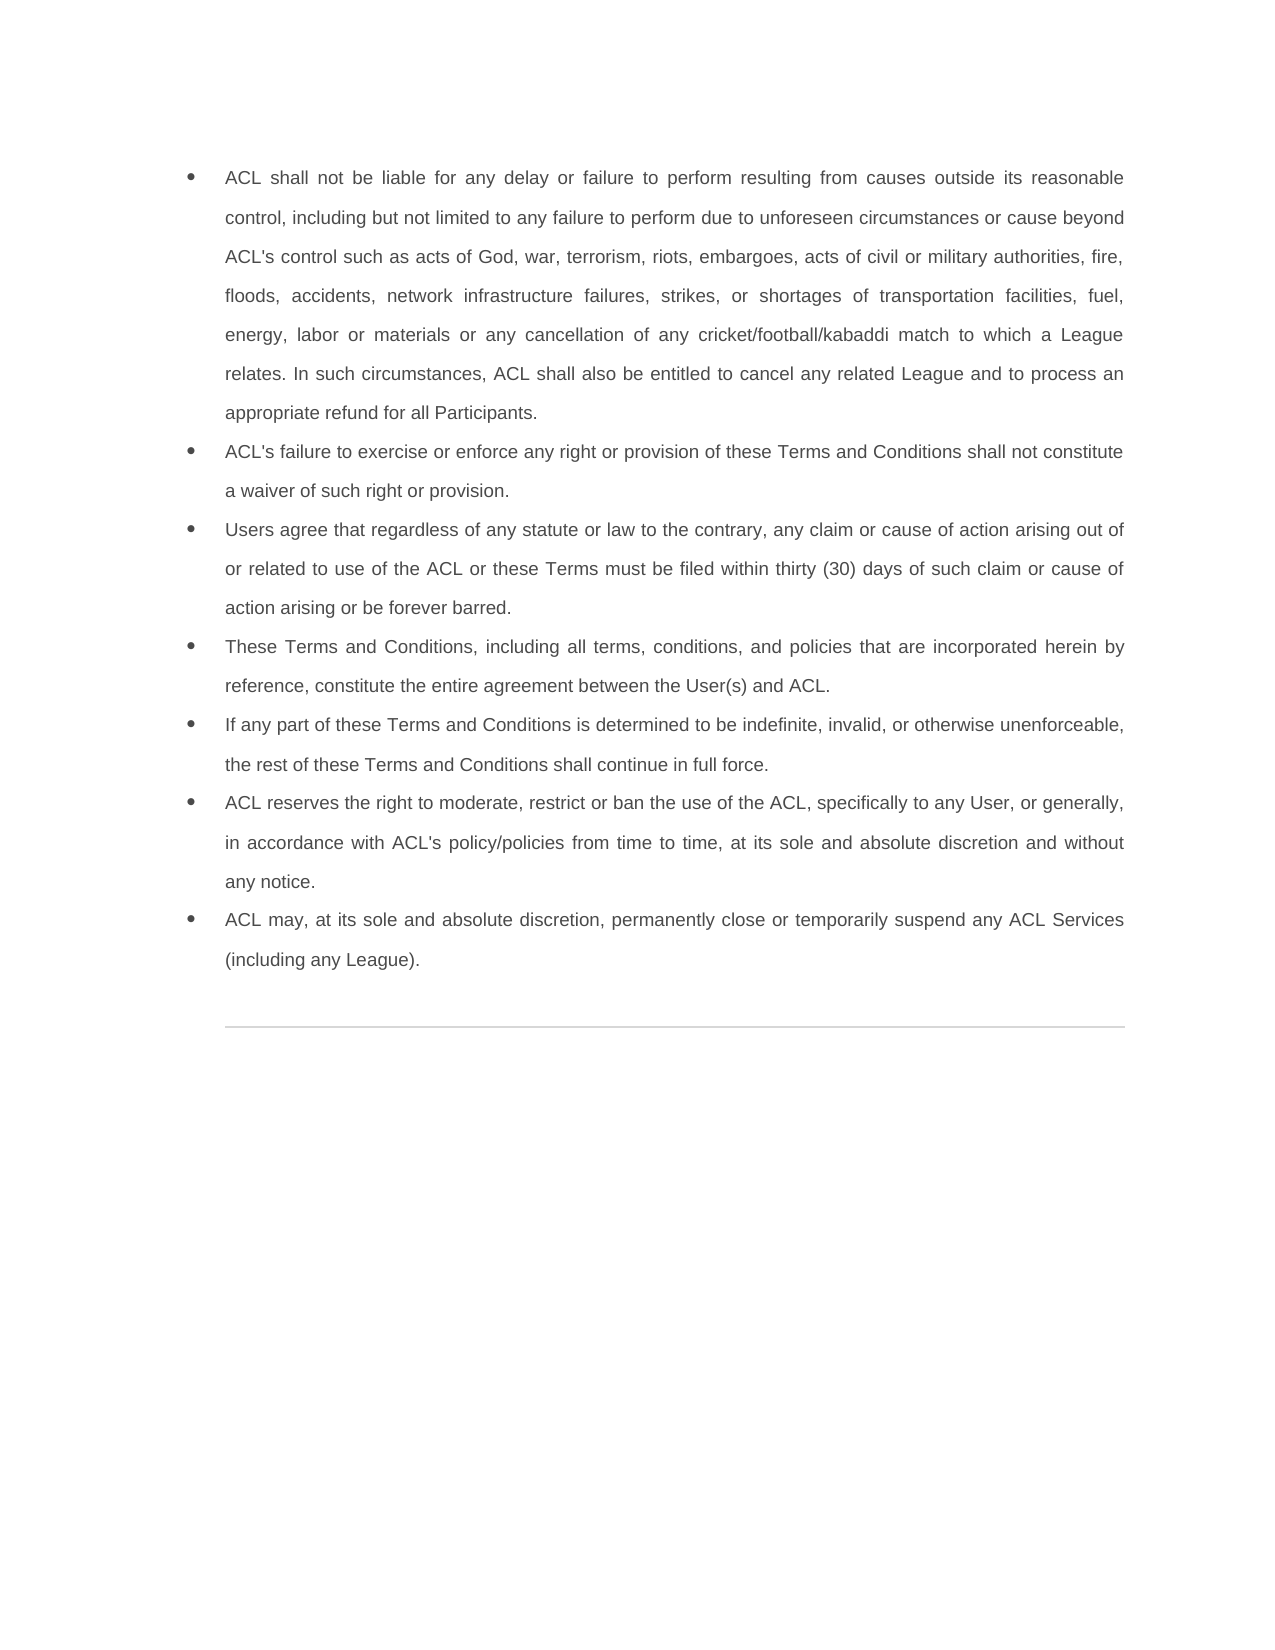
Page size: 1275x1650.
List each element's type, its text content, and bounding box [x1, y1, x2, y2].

list ACL's failure to exercise or enforce any right or provision of these Terms and Conditions shall not constitute a waiver of such right or provision. [187, 423, 1125, 502]
list ACL reserves the right to moderate, restrict or ban the use of the ACL, specifically to any User, or generally, in accordance with ACL's policy/policies from time to time, at its sole and absolute discretion and without any notice. [187, 775, 1125, 892]
list ACL may, at its sole and absolute discretion, permanently close or temporarily suspend any ACL Services (including any League). [187, 892, 1125, 970]
list If any part of these Terms and Conditions is determined to be indefinite, invalid, or otherwise unenforceable, the rest of these Terms and Conditions shall continue in full force. [187, 697, 1125, 775]
list These Terms and Conditions, including all terms, conditions, and policies that are incorporated herein by reference, constitute the entire agreement between the User(s) and ACL. [187, 619, 1125, 697]
list ACL shall not be liable for any delay or failure to perform resulting from causes outside its reasonable control, including but not limited to any failure to perform due to unforeseen circumstances or cause beyond ACL's control such as acts of God, war, terrorism, riots, embargoes, acts of civil or military authorities, fire, floods, accidents, network infrastructure failures, strikes, or shortages of transportation facilities, fuel, energy, labor or materials or any cancellation of any cricket/football/kabaddi match to which a League relates. In such circumstances, ACL shall also be entitled to cancel any related League and to process an appropriate refund for all Participants. [187, 150, 1125, 423]
list Users agree that regardless of any statute or law to the contrary, any claim or cause of action arising out of or related to use of the ACL or these Terms must be filed within thirty (30) days of such claim or cause of action arising or be forever barred. [187, 502, 1125, 619]
